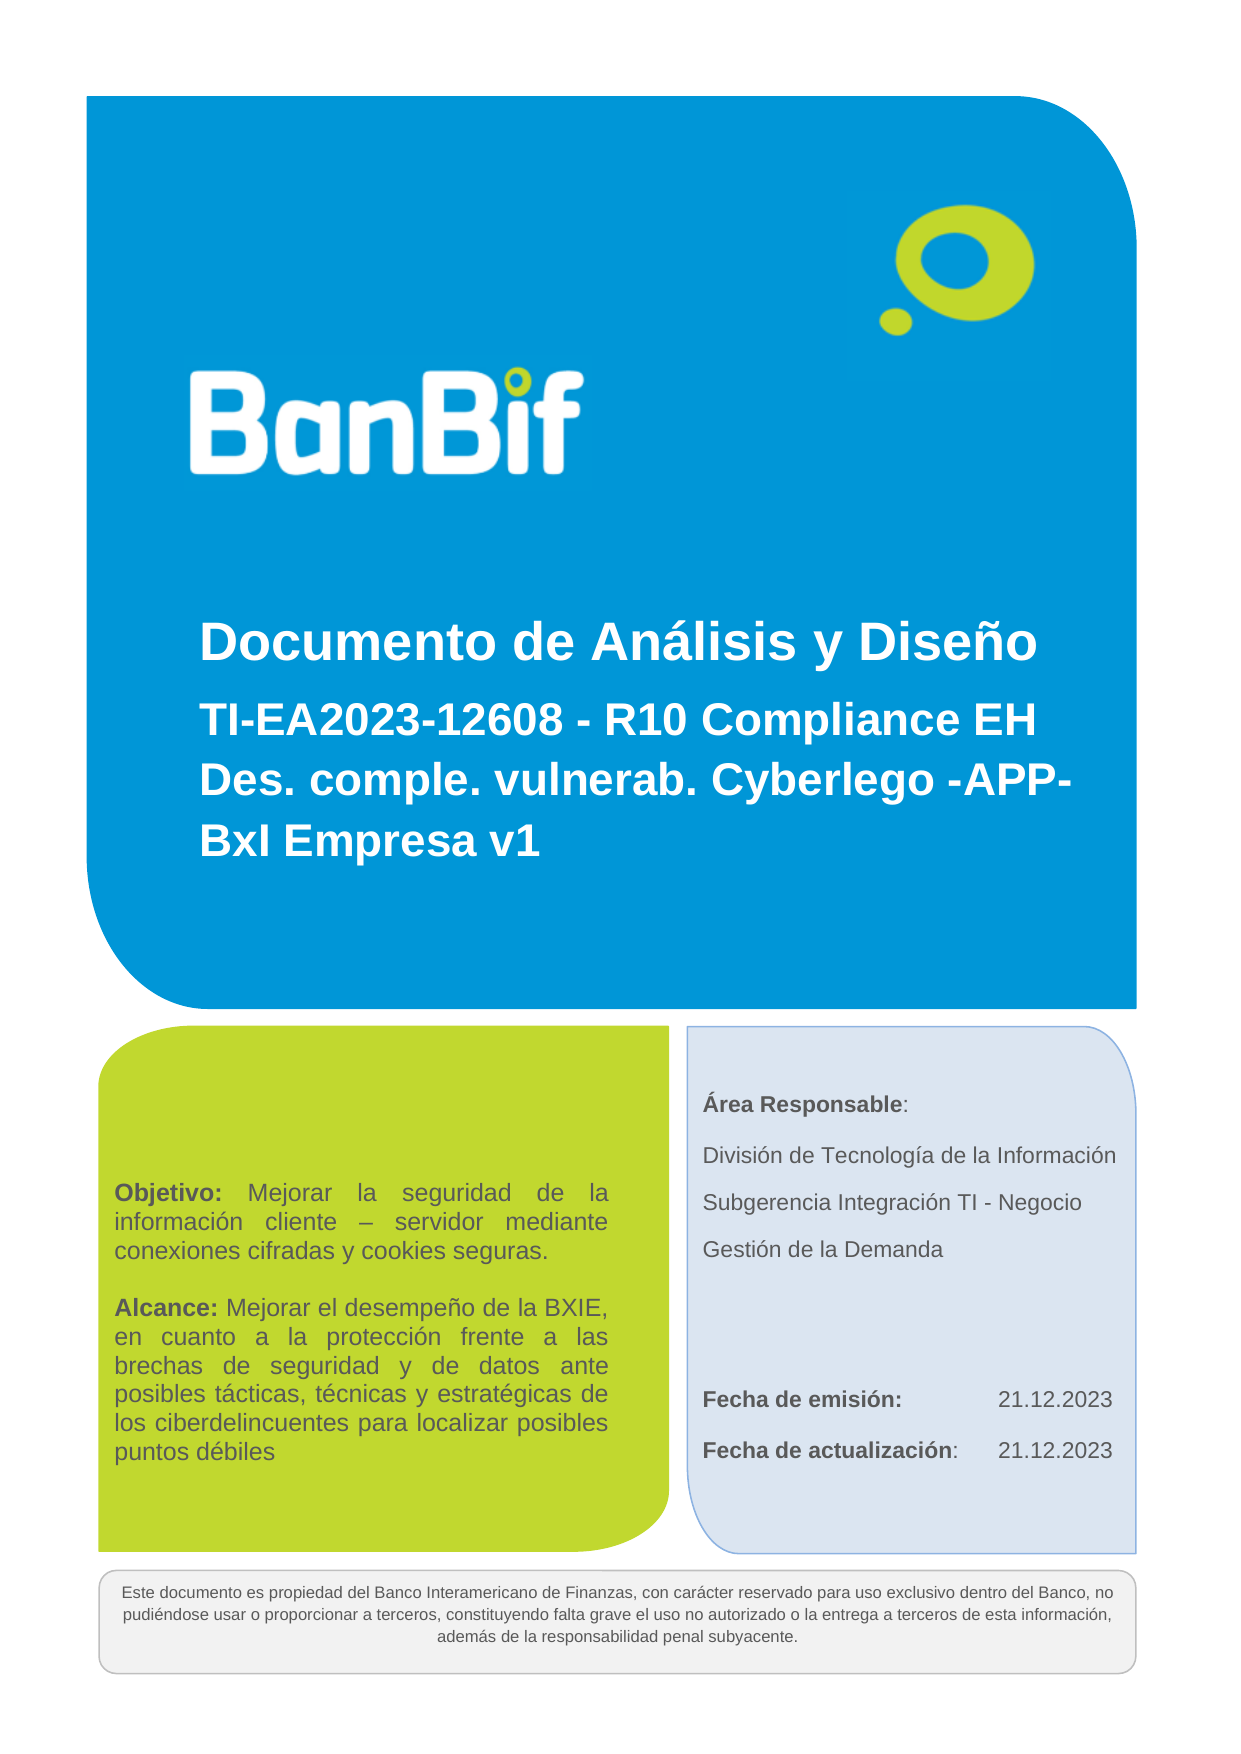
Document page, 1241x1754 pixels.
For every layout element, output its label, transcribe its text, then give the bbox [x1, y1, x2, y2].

picture [275, 400, 340, 475]
picture [191, 371, 267, 474]
picture [880, 308, 913, 335]
picture [533, 371, 584, 475]
picture [895, 205, 1035, 321]
picture [505, 367, 531, 397]
picture [349, 400, 414, 474]
picture [423, 371, 500, 474]
picture [508, 401, 528, 474]
text . [89, 89, 1152, 115]
